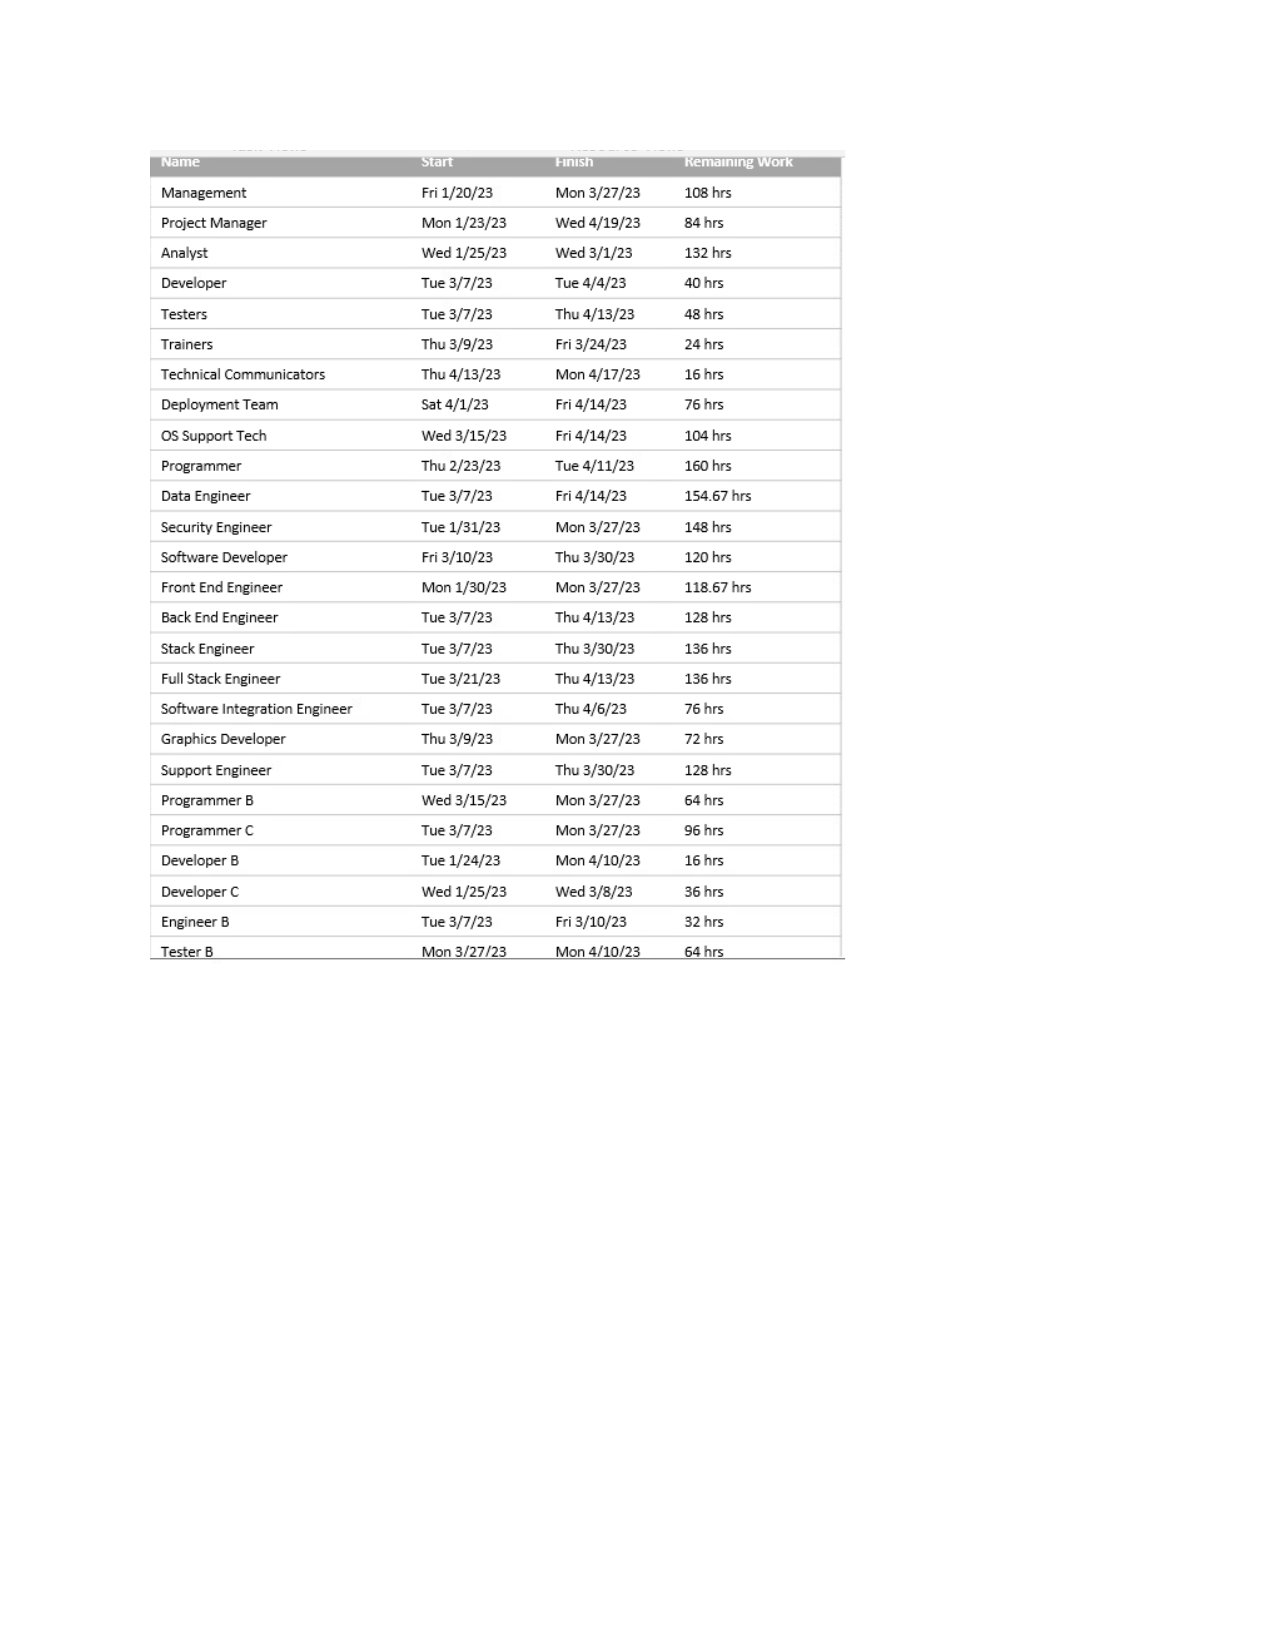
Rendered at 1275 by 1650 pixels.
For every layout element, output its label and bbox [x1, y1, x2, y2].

picture [150, 150, 846, 977]
